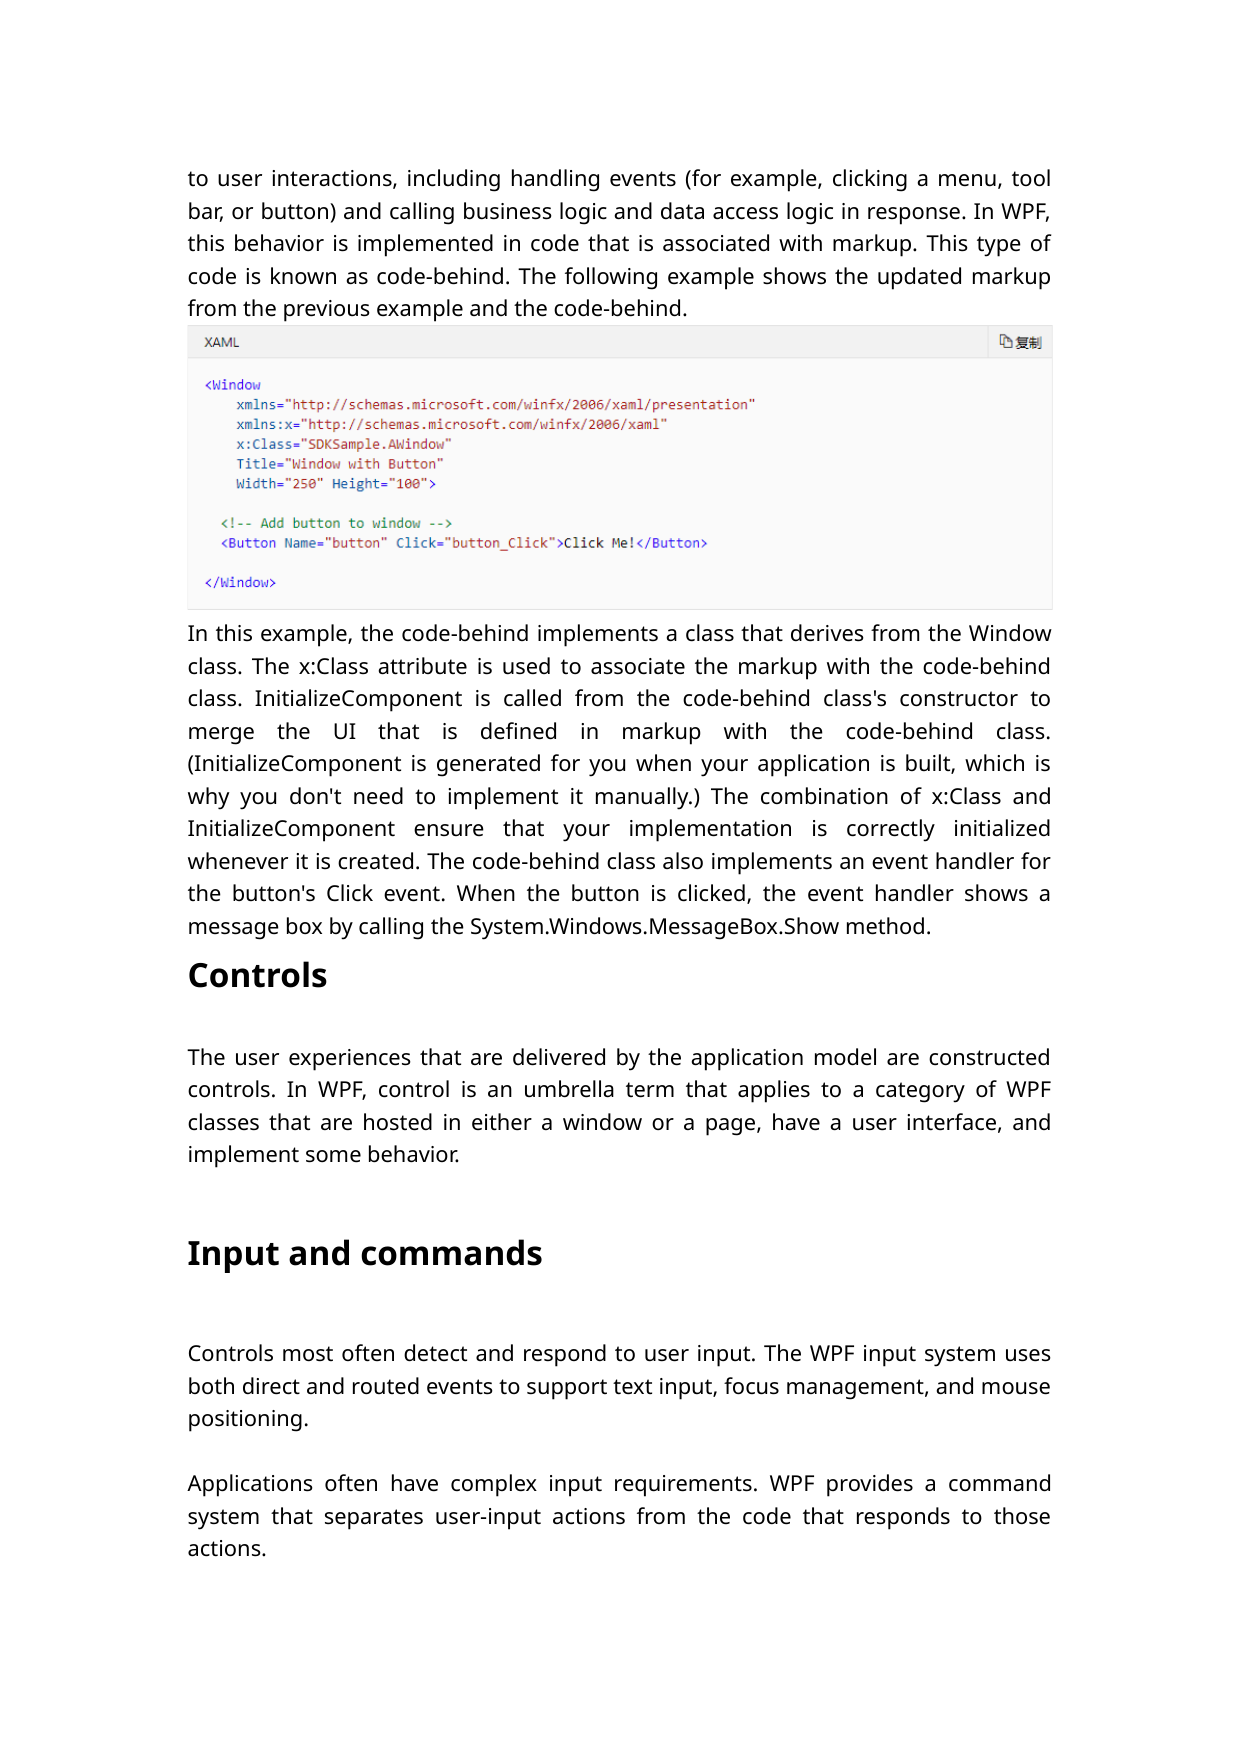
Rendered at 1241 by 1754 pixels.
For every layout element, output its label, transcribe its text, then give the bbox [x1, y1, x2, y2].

picture [187, 324, 1053, 610]
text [187, 162, 1053, 324]
text Applications often have complex input requirements. WPF provides a command system that separates user-input actions from the code that responds to those actions. [187, 1467, 1053, 1564]
text Controls most often detect and respond to user input. The WPF input system uses both direct and routed events to support text input, focus management, and mouse positioning. [187, 1337, 1053, 1434]
subtitle Input and commands [187, 1220, 1053, 1285]
text The user experiences that are delivered by the application model are constructed controls. In WPF, control is an umbrella term that applies to a category of WPF classes that are hosted in either a window or a page, have a user interface, and implement some behavior. [187, 1040, 1053, 1170]
text In this example, the code-behind implements a class that derives from the Window class. The x:Class attribute is used to associate the markup with the code-behind class. InitializeComponent is called from the code-behind class's constructor to merge the UI that is defined in markup with the code-behind class. (InitializeComponent is generated for you when your application is built, which is why you don't need to implement it manually.) The combination of x:Class and InitializeComponent ensure that your implementation is correctly initialized whenever it is created. The code-behind class also implements an event handler for the button's Click event. When the button is clicked, the event handler shows a message box by calling the System.Windows.MessageBox.Show method. [187, 617, 1053, 942]
subtitle Controls [187, 942, 1053, 1007]
